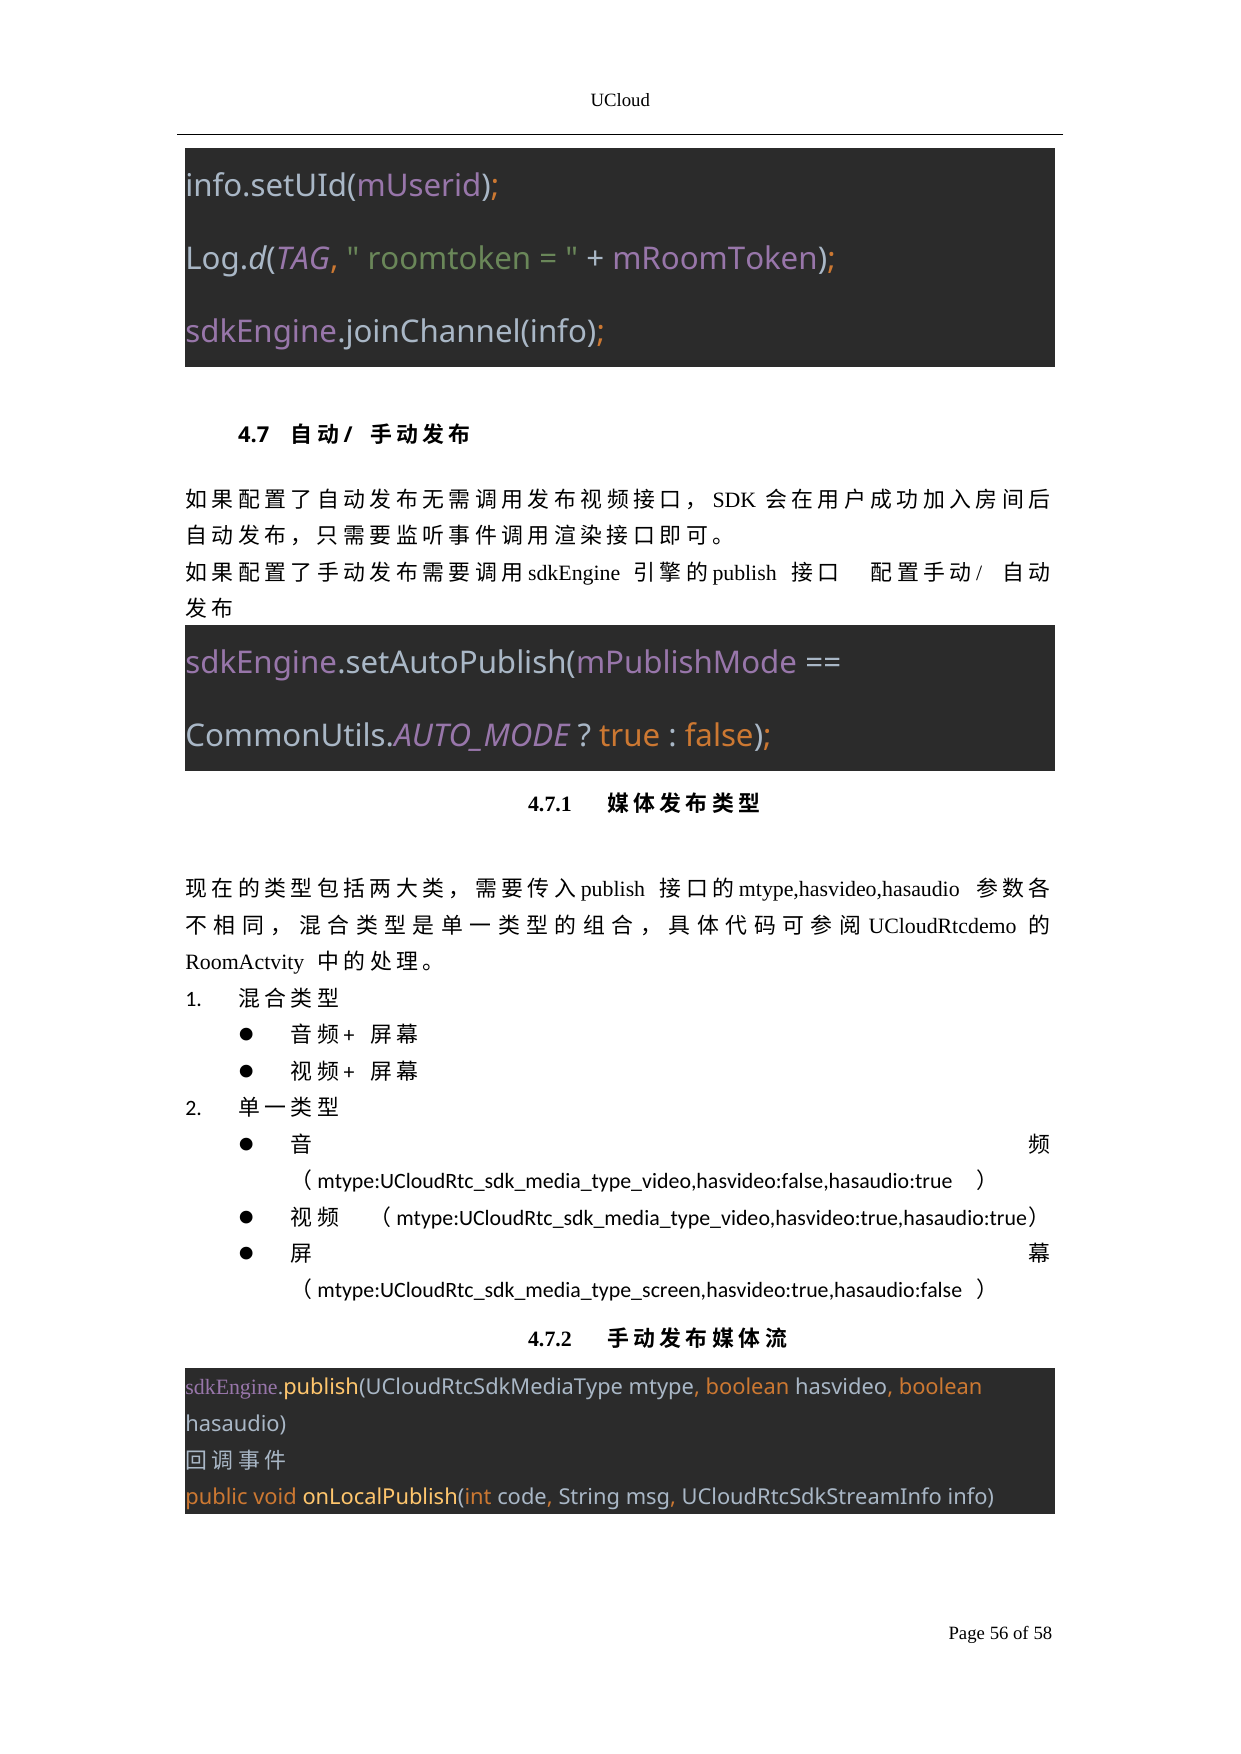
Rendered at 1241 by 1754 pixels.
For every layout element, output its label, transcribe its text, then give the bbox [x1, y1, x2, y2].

text public void onLocalPublish(int code, String msg, UCloudRtcSdkStreamInfo info) [185, 1477, 1055, 1514]
text 如果配置了手动发布需要调用sdkEngine引擎的publish接口 配置手动/自动发布 [185, 552, 1055, 625]
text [185, 148, 1055, 367]
list 单一类型 [185, 1088, 1055, 1124]
subtitle 自动/手动发布 [229, 416, 1032, 452]
list 视频 （mtype:UCloudRtc_sdk_media_type_video,hasvideo:true,hasaudio:true） [223, 1197, 1055, 1233]
list 视频+屏幕 [223, 1051, 1055, 1088]
subtitle 手动发布媒体流 [510, 1319, 1032, 1355]
list 屏幕 （mtype:UCloudRtc_sdk_media_type_screen,hasvideo:true,hasaudio:false） [223, 1233, 1055, 1306]
text sdkEngine.setAutoPublish(mPublishMode == CommonUtils.AUTO_MODE ? true : false); [185, 625, 1055, 771]
subtitle 媒体发布类型 [510, 783, 1032, 820]
text 回调事件 [185, 1441, 1055, 1477]
list 音频 （mtype:UCloudRtc_sdk_media_type_video,hasvideo:false,hasaudio:true） [223, 1124, 1055, 1197]
text 如果配置了自动发布无需调用发布视频接口，SDK会在用户成功加入房间后自动发布，只需要监听事件调用渲染接口即可。 [185, 479, 1055, 552]
list 混合类型 [185, 978, 1055, 1015]
text sdkEngine.publish(UCloudRtcSdkMediaType mtype, boolean hasvideo, boolean hasaudio) [185, 1368, 1055, 1441]
text 现在的类型包括两大类，需要传入publish接口的mtype,hasvideo,hasaudio参数各不相同，混合类型是单一类型的组合，具体代码可参阅UCloudRtcdemo的RoomActvity中的处理。 [185, 869, 1055, 978]
list 音频+屏幕 [223, 1015, 1055, 1051]
